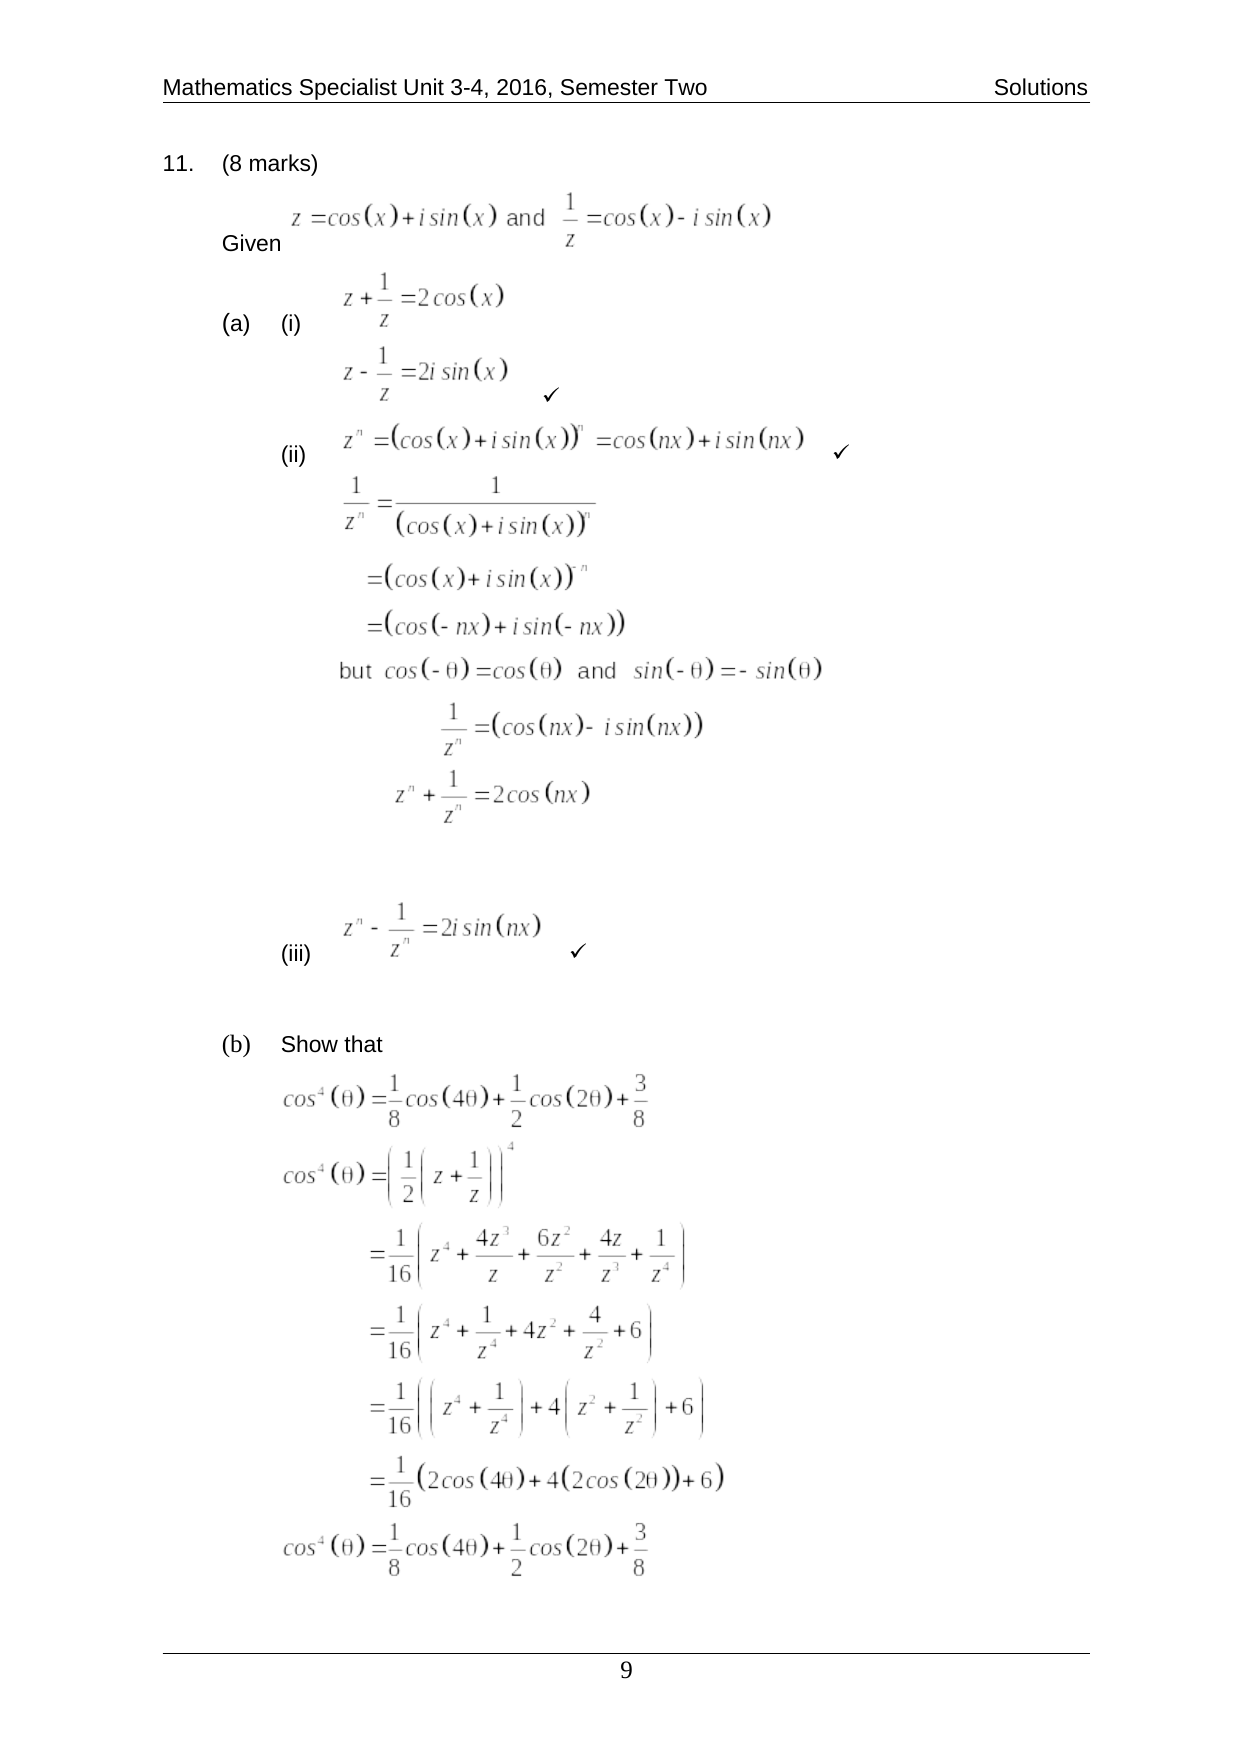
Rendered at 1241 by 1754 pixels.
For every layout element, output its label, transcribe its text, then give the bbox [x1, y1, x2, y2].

text (ii) [162, 415, 1090, 467]
text Given [162, 186, 1090, 256]
text (iii) [162, 897, 1090, 967]
text (b) Show that [162, 1029, 1090, 1058]
text 11. (8 marks) [162, 150, 1090, 176]
text (a) (i) [162, 267, 1090, 337]
